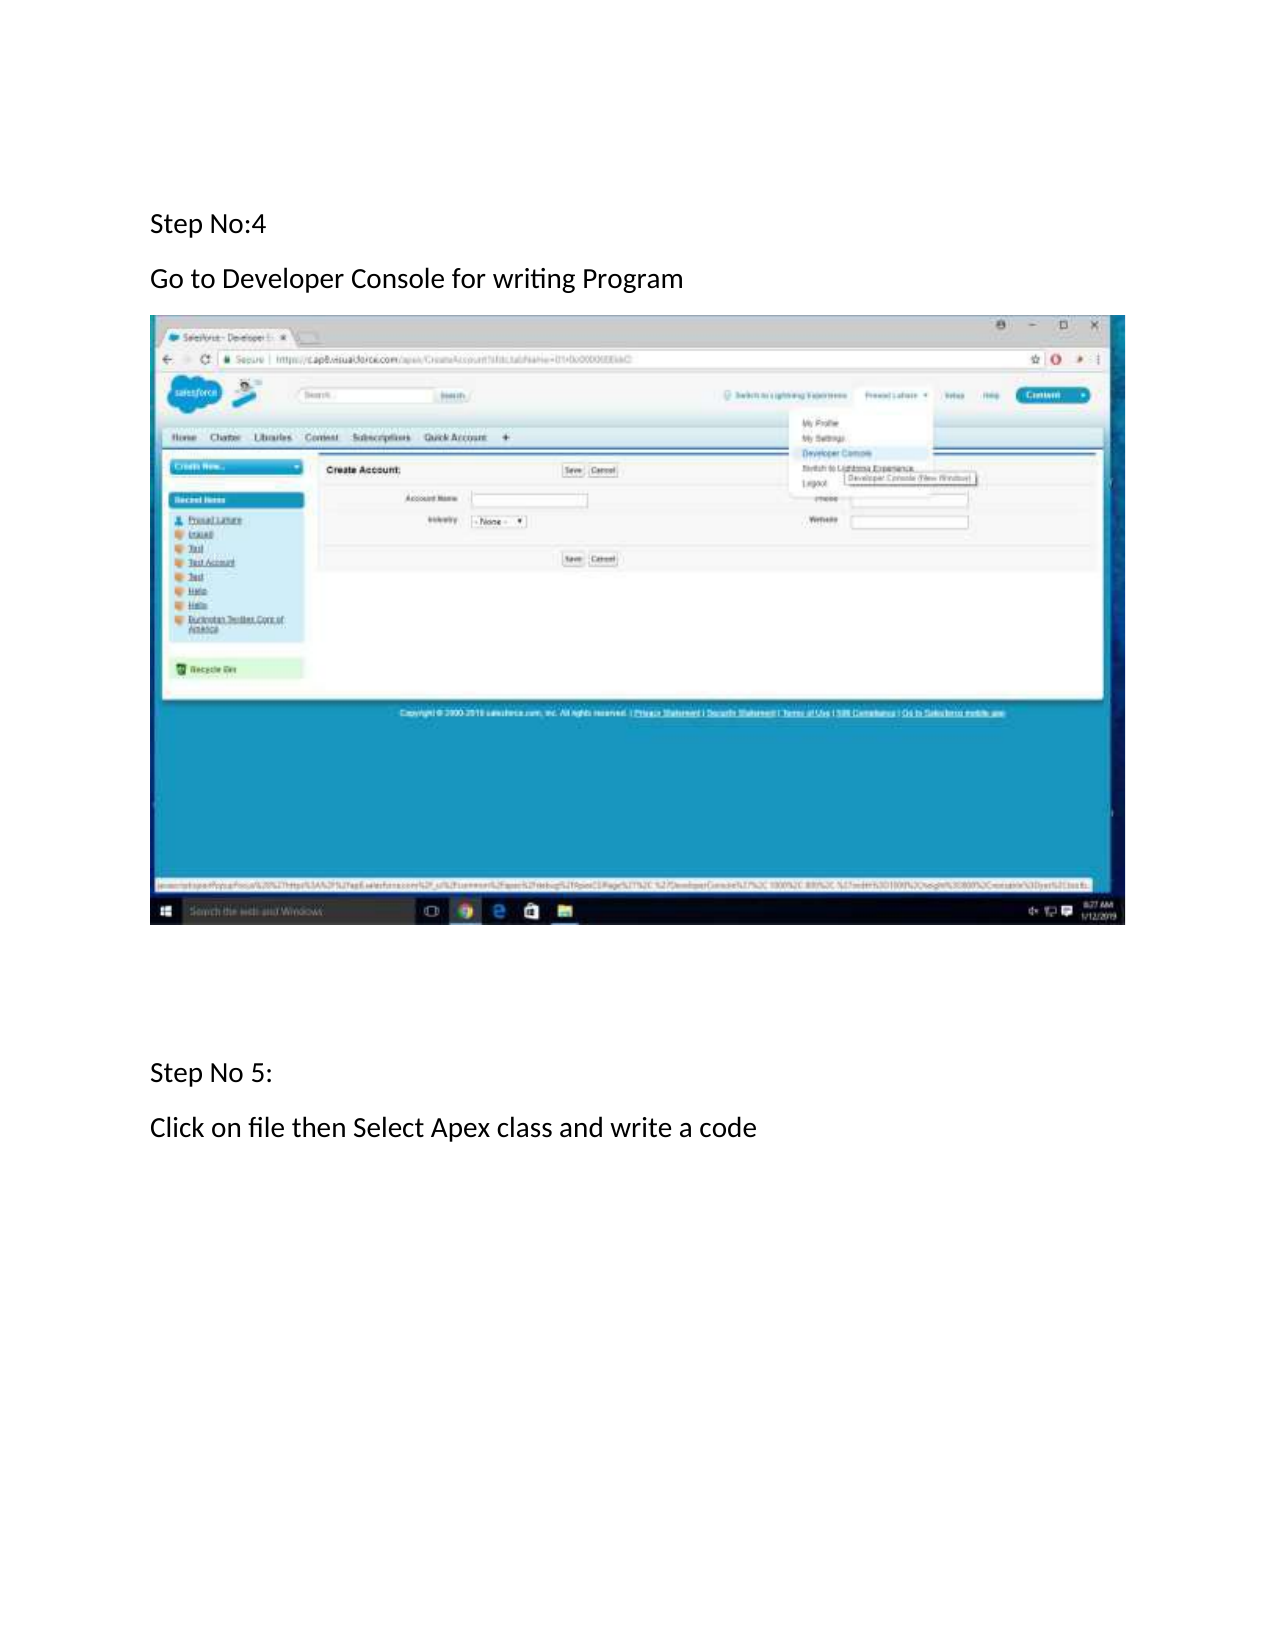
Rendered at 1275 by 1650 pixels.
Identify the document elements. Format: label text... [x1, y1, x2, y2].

picture [150, 315, 1125, 925]
picture [1119, 315, 1125, 326]
text Click on file then Select Apex class and write a code [150, 1109, 1125, 1144]
text Step No 5: [150, 1054, 1125, 1089]
text Step No:4 [150, 205, 1125, 241]
picture [1118, 379, 1125, 405]
text Go to Developer Console for writing Program [150, 260, 1125, 296]
